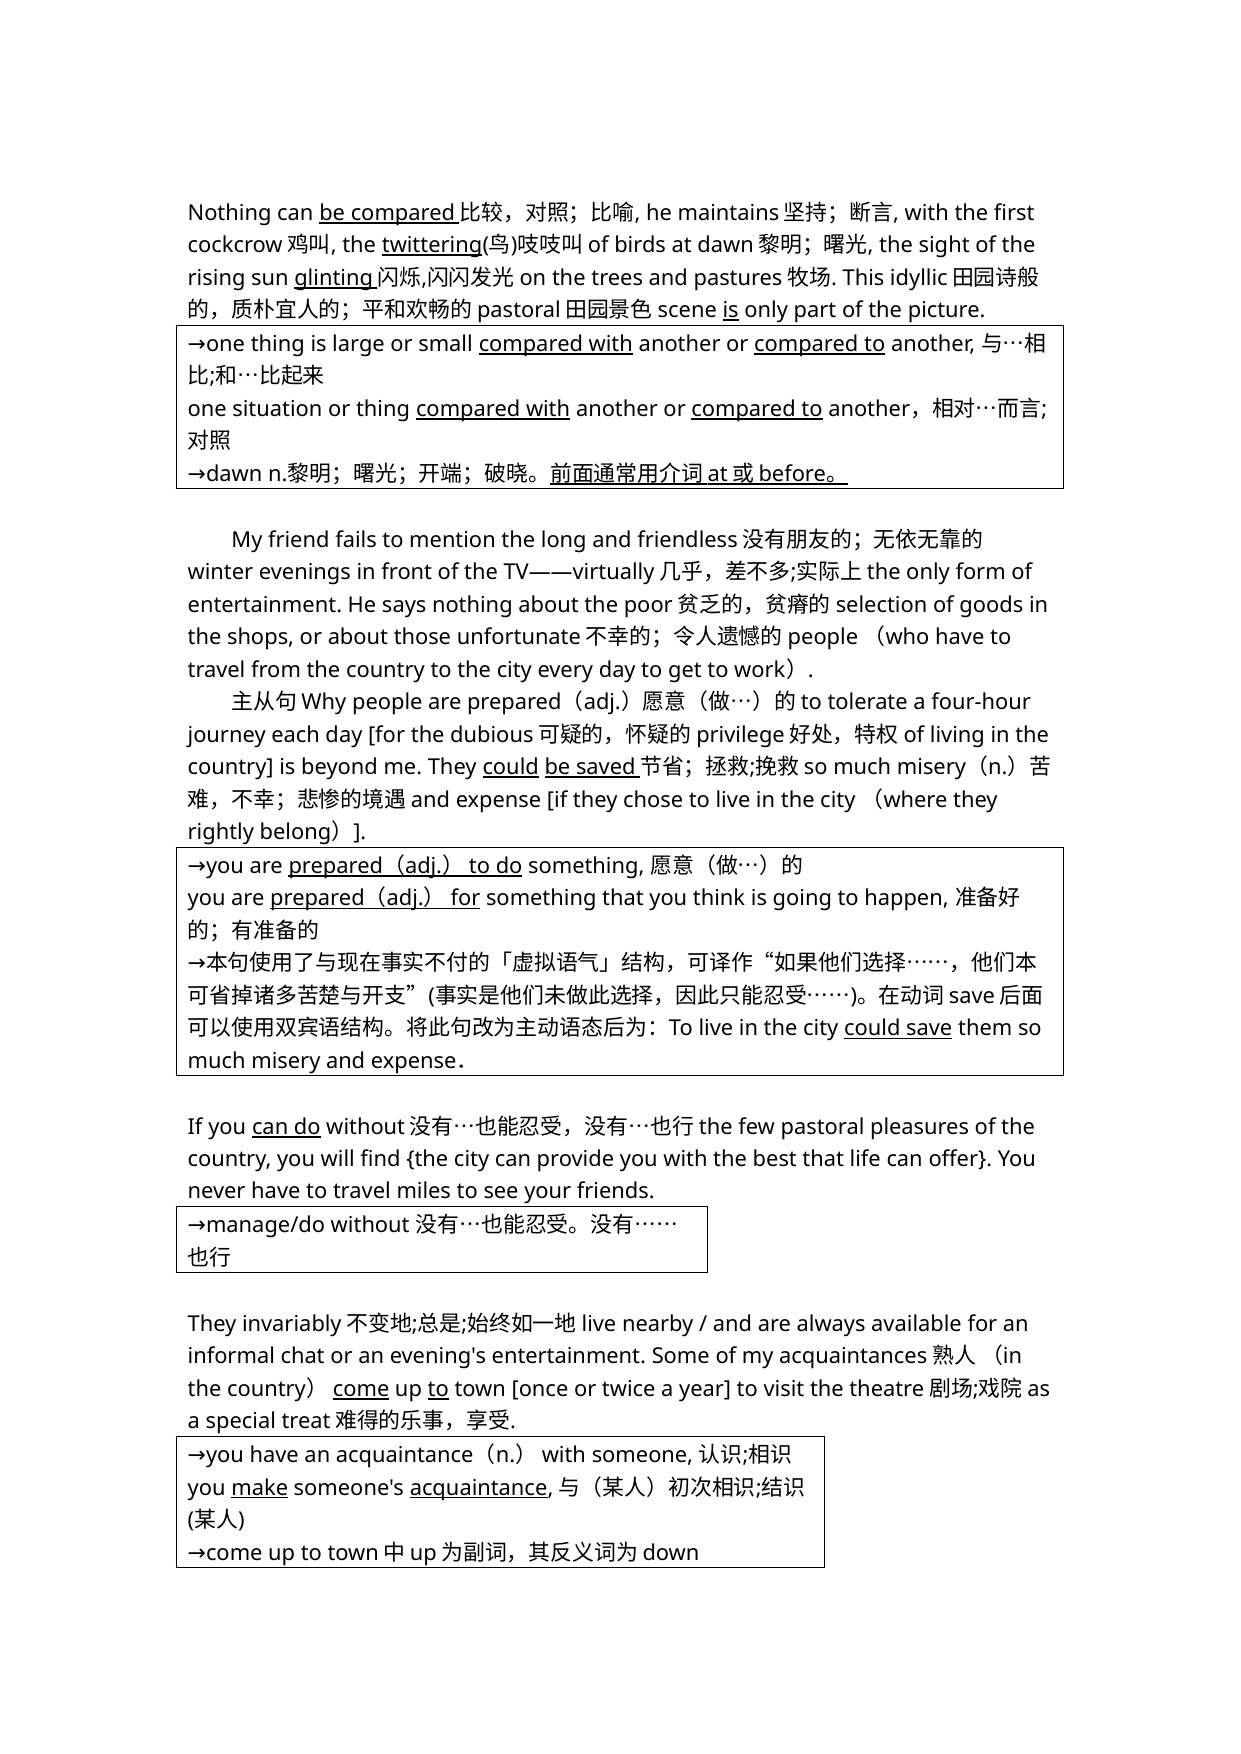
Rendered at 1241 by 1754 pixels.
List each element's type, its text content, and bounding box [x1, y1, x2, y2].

text 主从句Why people are prepared（adj.）愿意（做…）的 to tolerate a four-hour journey each day [for the dubious可疑的，怀疑的 privilege好处，特权 of living in the country] is beyond me. They could be saved节省；拯救;挽救 so much misery（n.）苦难，不幸；悲惨的境遇and expense [if they chose to live in the city （where they rightly belong）]. [187, 684, 1053, 847]
table_header →you have an acquaintance（n.） with someone, 认识;相识 you make someone's acquaintance, 与（某人）初次相识;结识(某人) →come up to town中up为副词，其反义词为down [177, 1437, 824, 1567]
text If you can do without没有…也能忍受，没有…也行 the few pastoral pleasures of the country, you will find {the city can provide you with the best that life can offer}. You never have to travel miles to see your friends. [187, 1109, 1053, 1206]
table_header →manage/do without 没有…也能忍受。没有……也行 [177, 1207, 707, 1272]
text They invariably不变地;总是;始终如一地 live nearby / and are always available for an informal chat or an evening's entertainment. Some of my acquaintances熟人 （in the country） come up to town [once or twice a year] to visit the theatre剧场;戏院 as a special treat难得的乐事，享受. [187, 1306, 1053, 1436]
text Nothing can be compared比较，对照；比喻, he maintains坚持；断言, with the first cockcrow鸡叫, the twittering(鸟)吱吱叫 of birds at dawn黎明；曙光, the sight of the rising sun glinting闪烁,闪闪发光 on the trees and pastures牧场. This idyllic田园诗般的，质朴宜人的；平和欢畅的 pastoral田园景色 scene is only part of the picture. [187, 194, 1053, 324]
table_header →you are prepared（adj.） to do something, 愿意（做…）的 you are prepared（adj.） for something that you think is going to happen, 准备好的；有准备的 →本句使用了与现在事实不付的「虚拟语气」结构，可译作“如果他们选择……，他们本可省掉诸多苦楚与开支”(事实是他们未做此选择，因此只能忍受……)。在动词save后面可以使用双宾语结构。将此句改为主动语态后为：To live in the city could save them so much misery and expense． [177, 848, 1063, 1075]
text My friend fails to mention the long and friendless没有朋友的；无依无靠的 winter evenings in front of the TV——virtually几乎，差不多;实际上 the only form of entertainment. He says nothing about the poor贫乏的，贫瘠的 selection of goods in the shops, or about those unfortunate不幸的；令人遗憾的 people （who have to travel from the country to the city every day to get to work）. [187, 522, 1053, 684]
table_header →one thing is large or small compared with another or compared to another, 与…相比;和…比起来 one situation or thing compared with another or compared to another，相对…而言;对照 →dawn n.黎明；曙光；开端；破晓。前面通常用介词at或before。 [177, 326, 1063, 488]
